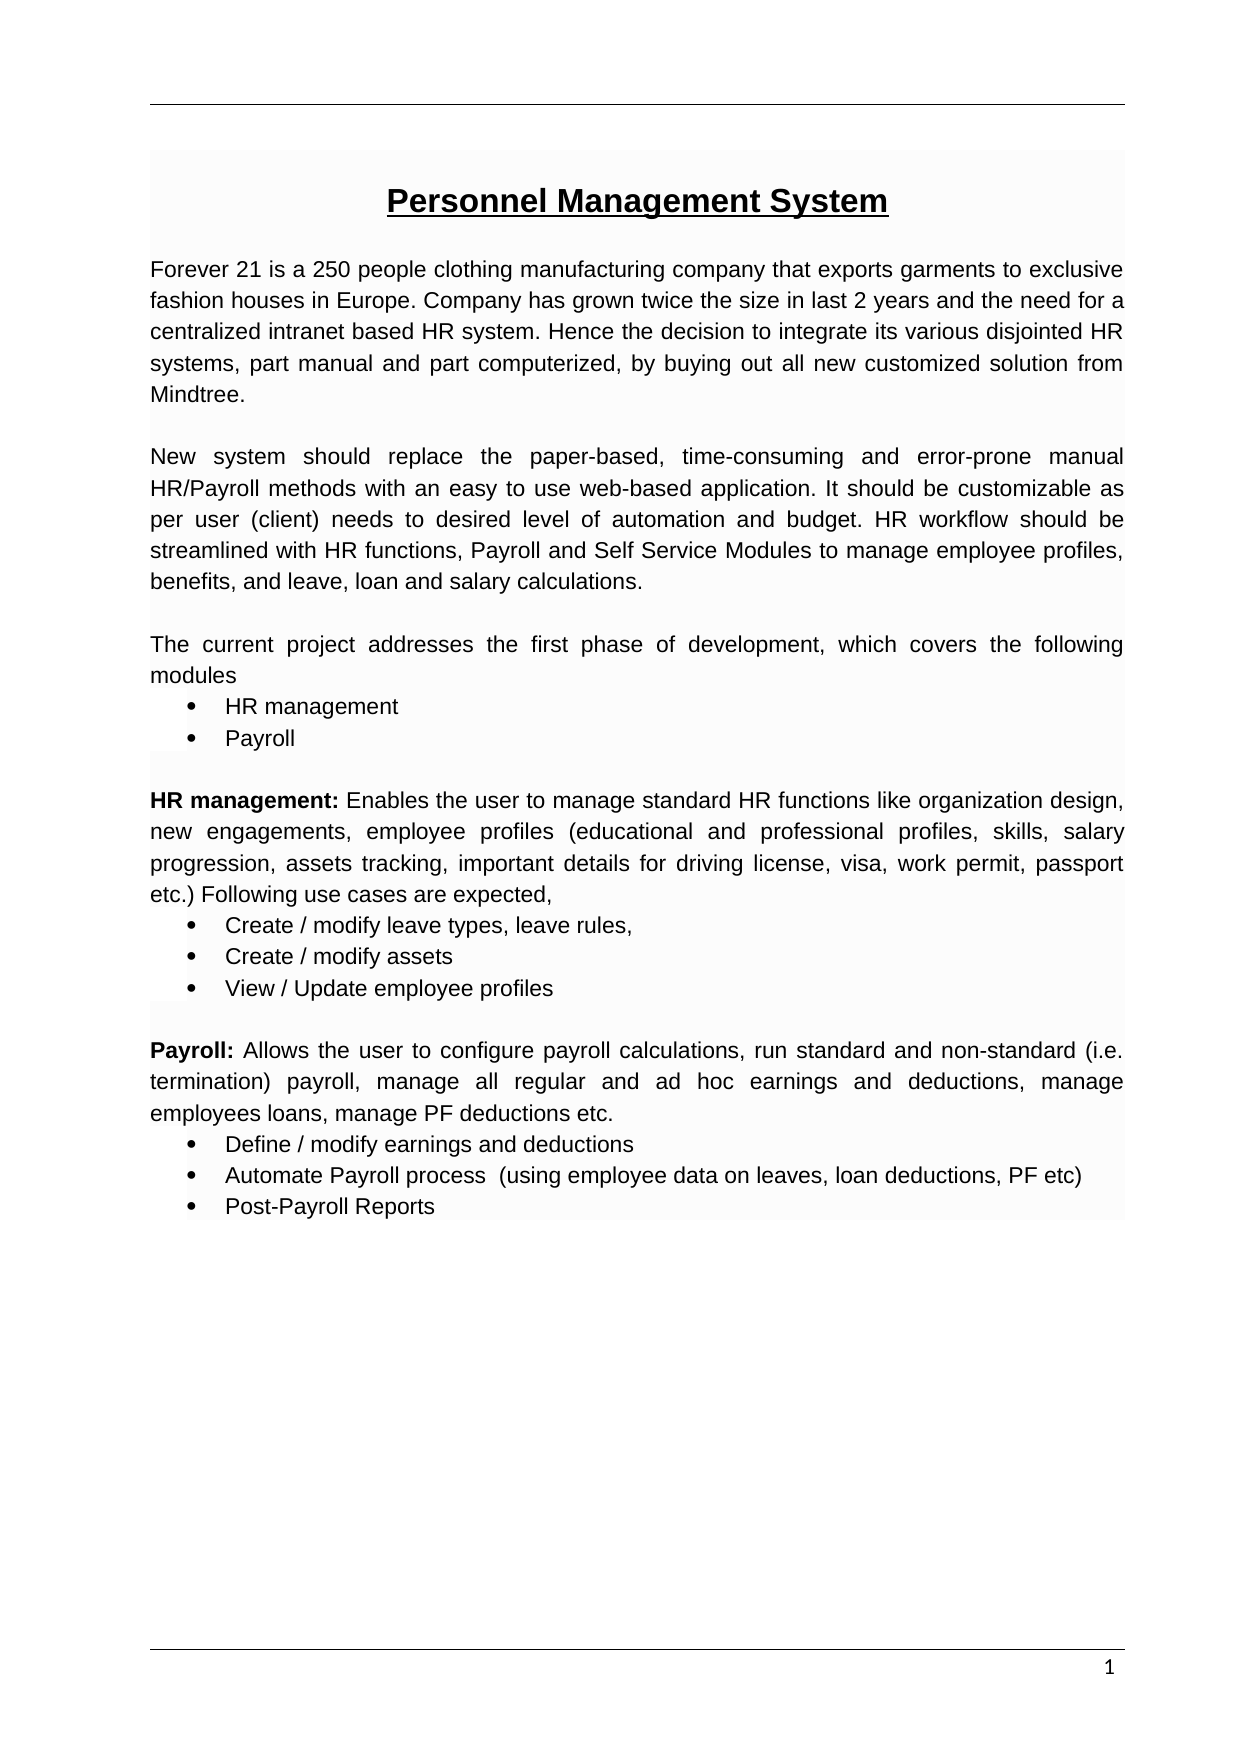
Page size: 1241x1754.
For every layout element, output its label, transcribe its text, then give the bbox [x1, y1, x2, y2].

text The current project addresses the first phase of development, which covers the following modules [150, 626, 1125, 688]
text Forever 21 is a 250 people clothing manufacturing company that exports garments to exclusive fashion houses in Europe. Company has grown twice the size in last 2 years and the need for a centralized intranet based HR system. Hence the decision to integrate its various disjointed HR systems, part manual and part computerized, by buying out all new customized solution from Mindtree. [150, 251, 1125, 407]
text Personnel Management System [150, 181, 1125, 220]
list Automate Payroll process (using employee data on leaves, loan deductions, PF etc) [187, 1157, 1125, 1188]
text Payroll: Allows the user to configure payroll calculations, run standard and non-standard (i.e. termination) payroll, manage all regular and ad hoc earnings and deductions, manage employees loans, manage PF deductions etc. [150, 1032, 1125, 1126]
list Define / modify earnings and deductions [187, 1126, 1125, 1157]
list Post-Payroll Reports [187, 1188, 1125, 1220]
list Payroll [187, 720, 1125, 751]
list Create / modify leave types, leave rules, [187, 907, 1125, 938]
text New system should replace the paper-based, time-consuming and error-prone manual HR/Payroll methods with an easy to use web-based application. It should be customizable as per user (client) needs to desired level of automation and budget. HR workflow should be streamlined with HR functions, Payroll and Self Service Modules to manage employee profiles, benefits, and leave, loan and salary calculations. [150, 438, 1125, 595]
list Create / modify assets [187, 938, 1125, 970]
list HR management [187, 688, 1125, 720]
list View / Update employee profiles [187, 970, 1125, 1001]
text HR management: Enables the user to manage standard HR functions like organization design, new engagements, employee profiles (educational and professional profiles, skills, salary progression, assets tracking, important details for driving license, visa, work permit, passport etc.) Following use cases are expected, [150, 782, 1125, 907]
